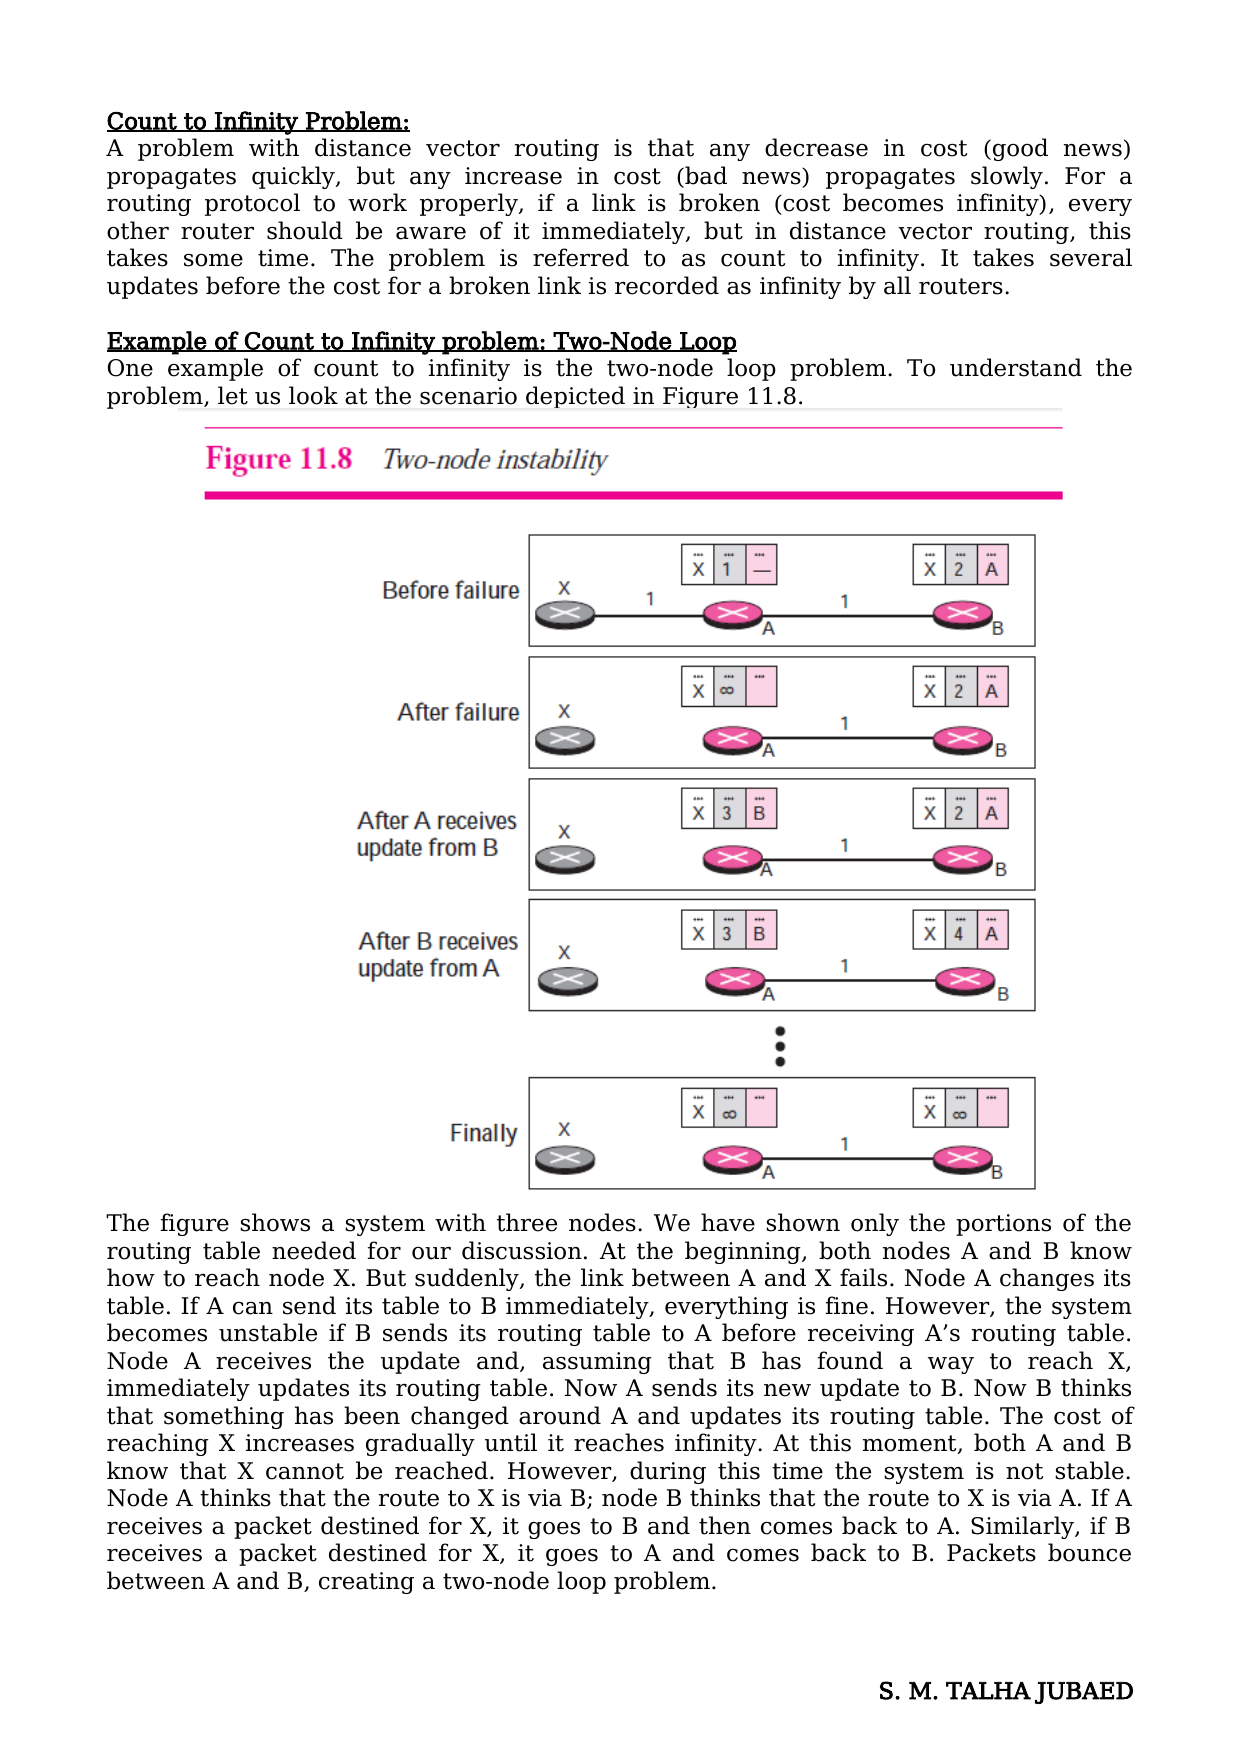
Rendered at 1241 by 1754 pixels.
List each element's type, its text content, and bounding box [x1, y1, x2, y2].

text Example of Count to Infinity problem: Two-Node Loop [106, 326, 1134, 354]
text One example of count to infinity is the two-node loop problem. To understand the problem, let us look at the scenario depicted in Figure 11.8. [106, 354, 1134, 409]
text Count to Infinity Problem: [106, 106, 1134, 134]
text A problem with distance vector routing is that any decrease in cost (good news) propagates quickly, but any increase in cost (bad news) propagates slowly. For a routing protocol to work properly, if a link is broken (cost becomes infinity), every other router should be aware of it immediately, but in distance vector routing, this takes some time. The problem is referred to as count to infinity. It takes several updates before the cost for a broken link is recorded as infinity by all routers. [106, 134, 1134, 299]
text The figure shows a system with three nodes. We have shown only the portions of the routing table needed for our discussion. At the beginning, both nodes A and B know how to reach node X. But suddenly, the link between A and X fails. Node A changes its table. If A can send its table to B immediately, everything is fine. However, the system becomes unstable if B sends its routing table to A before receiving A’s routing table. Node A receives the update and, assuming that B has found a way to reach X, immediately updates its routing table. Now A sends its new update to B. Now B thinks that something has been changed around A and updates its routing table. The cost of reaching X increases gradually until it reaches infinity. At this moment, both A and B know that X cannot be reached. However, during this time the system is not stable. Node A thinks that the route to X is via B; node B thinks that the route to X is via A. If A receives a packet destined for X, it goes to B and then comes back to A. Similarly, if B receives a packet destined for X, it goes to A and comes back to B. Packets bounce between A and B, creating a two-node loop problem. [106, 1209, 1134, 1594]
picture [177, 408, 1063, 1209]
